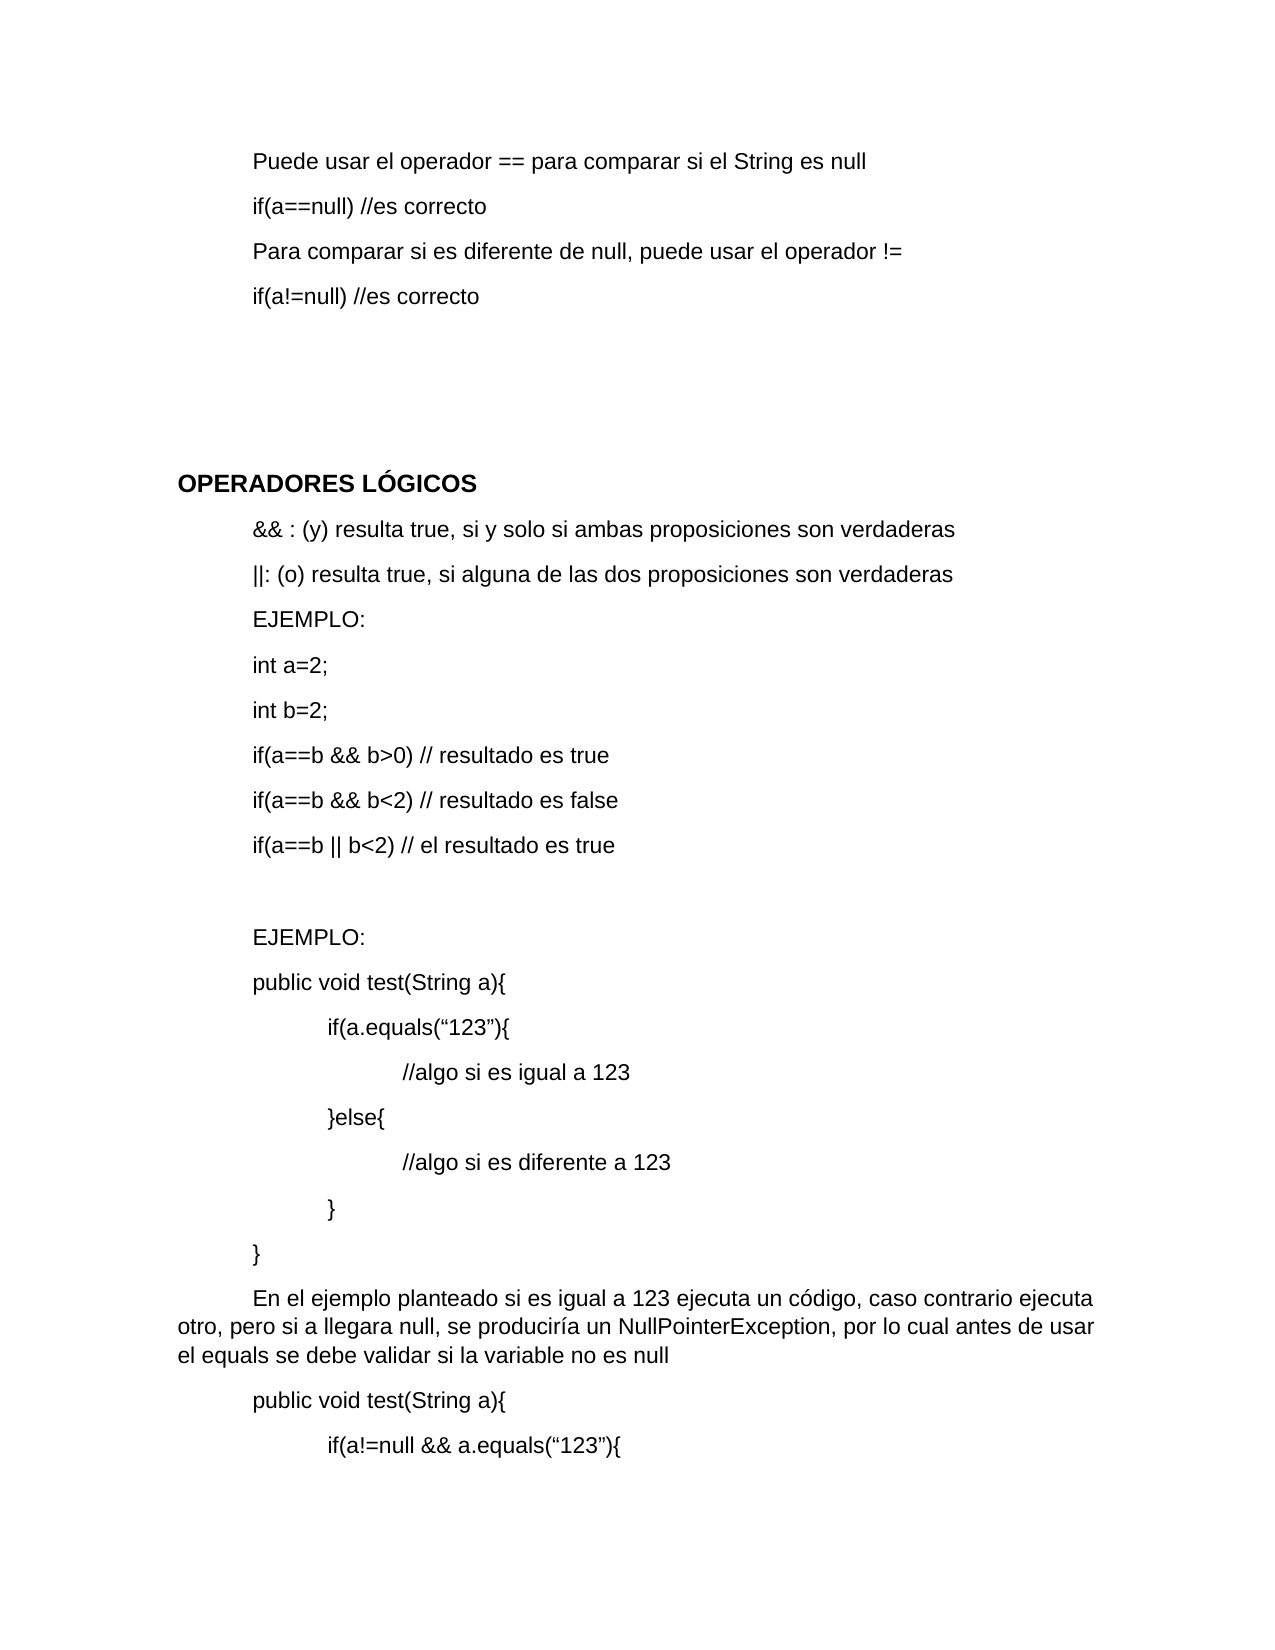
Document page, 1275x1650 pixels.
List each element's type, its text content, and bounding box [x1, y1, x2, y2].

text public void test(String a){ [177, 969, 1098, 995]
text }else{ [252, 1104, 1098, 1131]
text Puede usar el operador == para comparar si el String es null [177, 148, 1098, 174]
text Para comparar si es diferente de null, puede usar el operador != [177, 238, 1098, 264]
text EJEMPLO: [177, 606, 1098, 633]
text En el ejemplo planteado si es igual a 123 ejecuta un código, caso contrario ejecuta otro, pero si a llegara null, se produciría un NullPointerException, por lo cual antes de usar el equals se debe validar si la variable no es null [177, 1285, 1098, 1368]
text if(a==b && b>0) // resultado es true [177, 742, 1098, 768]
text //algo si es diferente a 123 [252, 1149, 1098, 1176]
text if(a!=null) //es correcto [177, 283, 1098, 309]
text if(a.equals(“123”){ [177, 1014, 1098, 1040]
text int a=2; [177, 652, 1098, 678]
text } [252, 1194, 1098, 1221]
text if(a==b && b<2) // resultado es false [177, 787, 1098, 813]
text EJEMPLO: [177, 924, 1098, 950]
text //algo si es igual a 123 [177, 1059, 1098, 1086]
text public void test(String a){ [177, 1387, 1098, 1413]
text OPERADORES LÓGICOS [177, 468, 1098, 497]
text if(a==null) //es correcto [177, 193, 1098, 219]
text if(a!=null && a.equals(“123”){ [177, 1432, 1098, 1458]
text } [177, 1239, 1098, 1266]
text if(a==b || b<2) // el resultado es true [177, 832, 1098, 858]
text ||: (o) resulta true, si alguna de las dos proposiciones son verdaderas [177, 561, 1098, 588]
text && : (y) resulta true, si y solo si ambas proposiciones son verdaderas [177, 516, 1098, 543]
text int b=2; [177, 697, 1098, 723]
